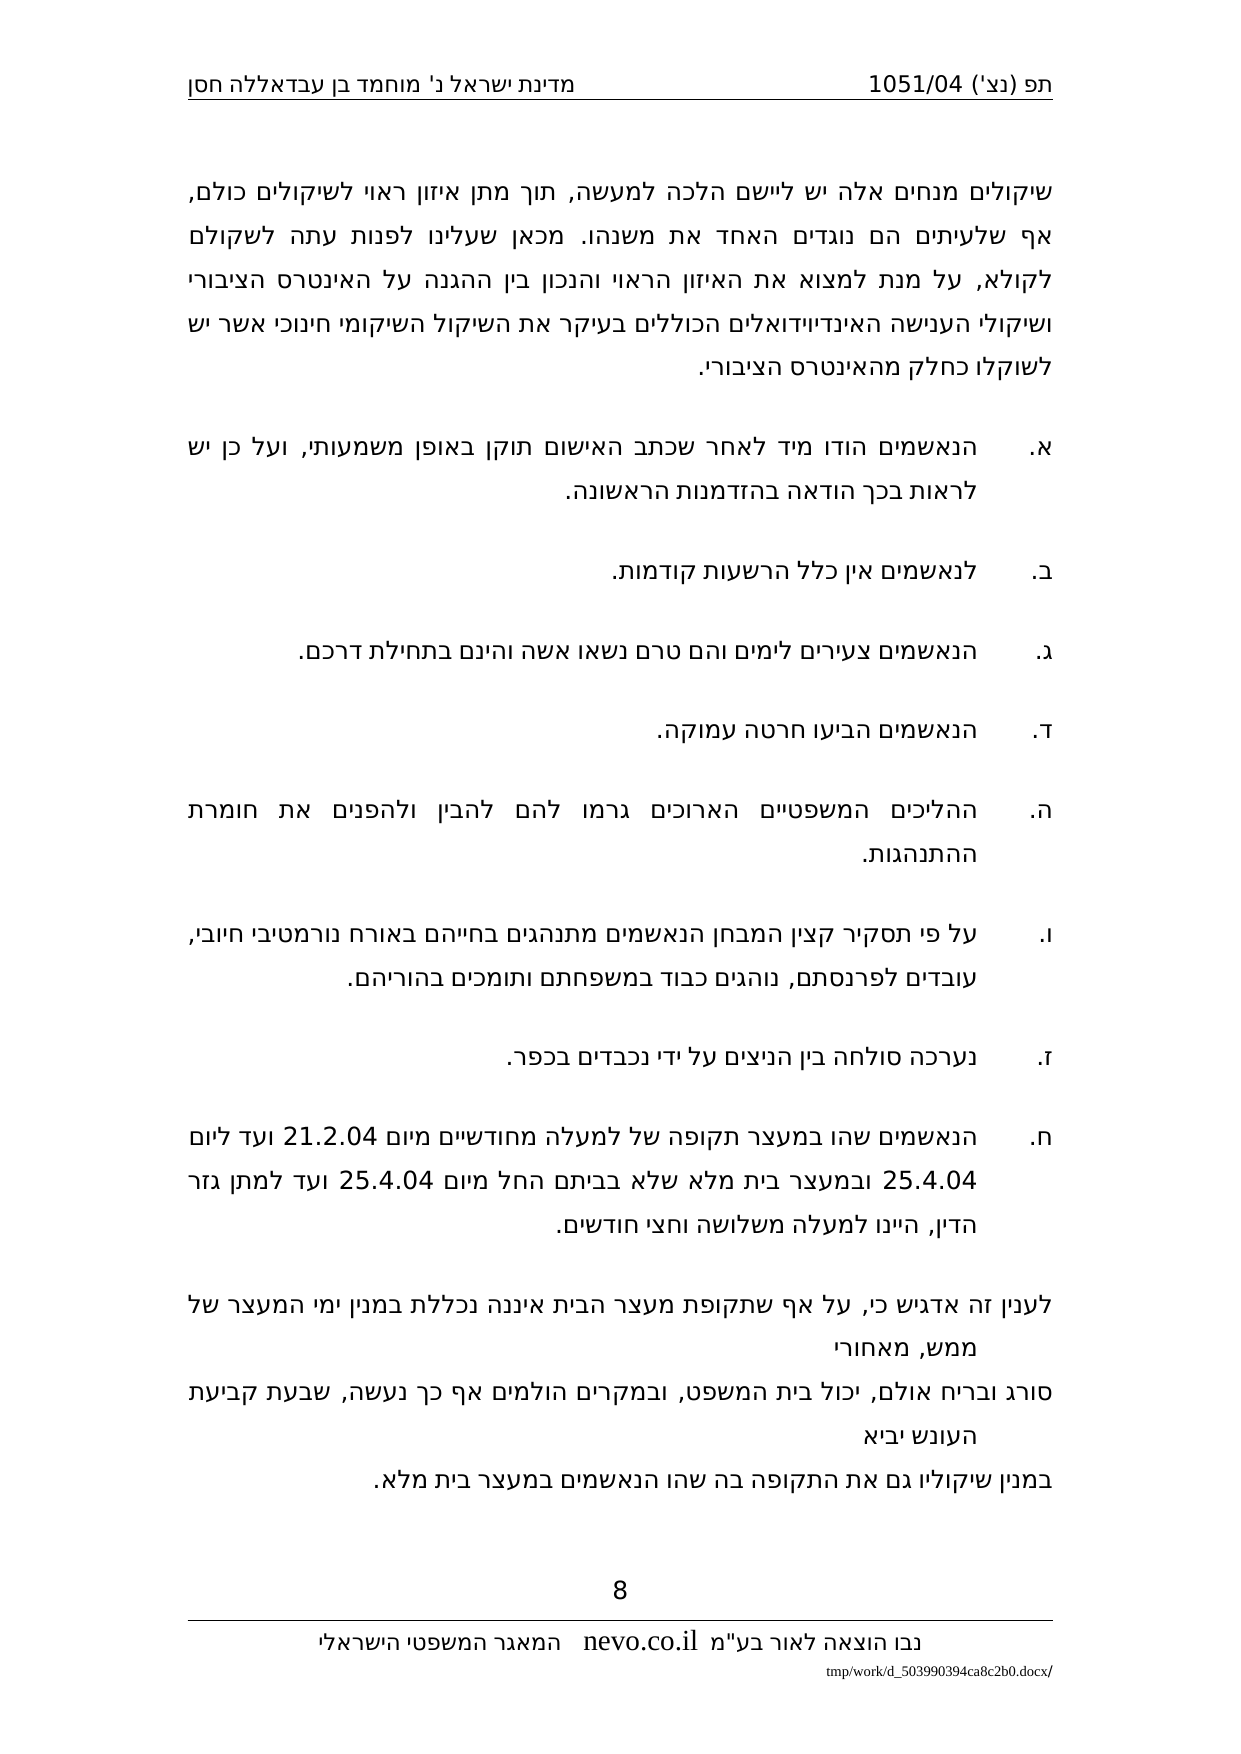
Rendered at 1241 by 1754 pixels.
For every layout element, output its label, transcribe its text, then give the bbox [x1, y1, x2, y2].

text ג. הנאשמים צעירים לימים והם טרם נשאו אשה והינם בתחילת דרכם.ו [187, 636, 1053, 665]
text סורג ובריח אולם, יכול בית המשפט, ובמקרים הולמים אף כך נעשה, שבעת קביעת העונש יביא [187, 1377, 1053, 1450]
text ד. הנאשמים הביעו חרטה עמוקה.נ [187, 716, 1053, 745]
text ב. לנאשמים אין כלל הרשעות קודמות.ב [187, 556, 1053, 585]
text שיקולים מנחים אלה יש ליישם הלכה למעשה, תוך מתן איזון ראוי לשיקולים כולם, אף שלעיתים הם נוגדים האחד את משנהו. מכאן שעלינו לפנות עתה לשקולם לקולא, על מנת למצוא את האיזון הראוי והנכון בין ההגנה על האינטרס הציבורי ושיקולי הענישה האינדיוידואלים הכוללים בעיקר את השיקול השיקומי חינוכי אשר יש לשוקלו כחלק מהאינטרס הציבורי. [187, 177, 1053, 382]
text ח. הנאשמים שהו במעצר תקופה של למעלה מחודשיים מיום 21.2.04 ועד ליום 25.4.04 ובמעצר בית מלא שלא בביתם החל מיום 25.4.04 ועד למתן גזר הדין, היינו למעלה משלושה וחצי חודשים.ב [187, 1122, 1053, 1239]
text ה. ההליכים המשפטיים הארוכים גרמו להם להבין ולהפנים את חומרת ההתנהגות.ב [187, 795, 1053, 868]
text א. הנאשמים הודו מיד לאחר שכתב האישום תוקן באופן משמעותי, ועל כן יש לראות בכך הודאה בהזדמנות הראשונה. [187, 432, 1053, 505]
text ז. נערכה סולחה בין הניצים על ידי נכבדים בכפר.נ [187, 1043, 1053, 1072]
text לענין זה אדגיש כי, על אף שתקופת מעצר הבית איננה נכללת במנין ימי המעצר של ממש, מאחורי [187, 1290, 1053, 1363]
text ו. על פי תסקיר קצין המבחן הנאשמים מתנהגים בחייהם באורח נורמטיבי חיובי, עובדים לפרנסתם, נוהגים כבוד במשפחתם ותומכים בהוריהם.ו [187, 919, 1053, 992]
text במנין שיקוליו גם את התקופה בה שהו הנאשמים במעצר בית מלא. [187, 1465, 1053, 1494]
